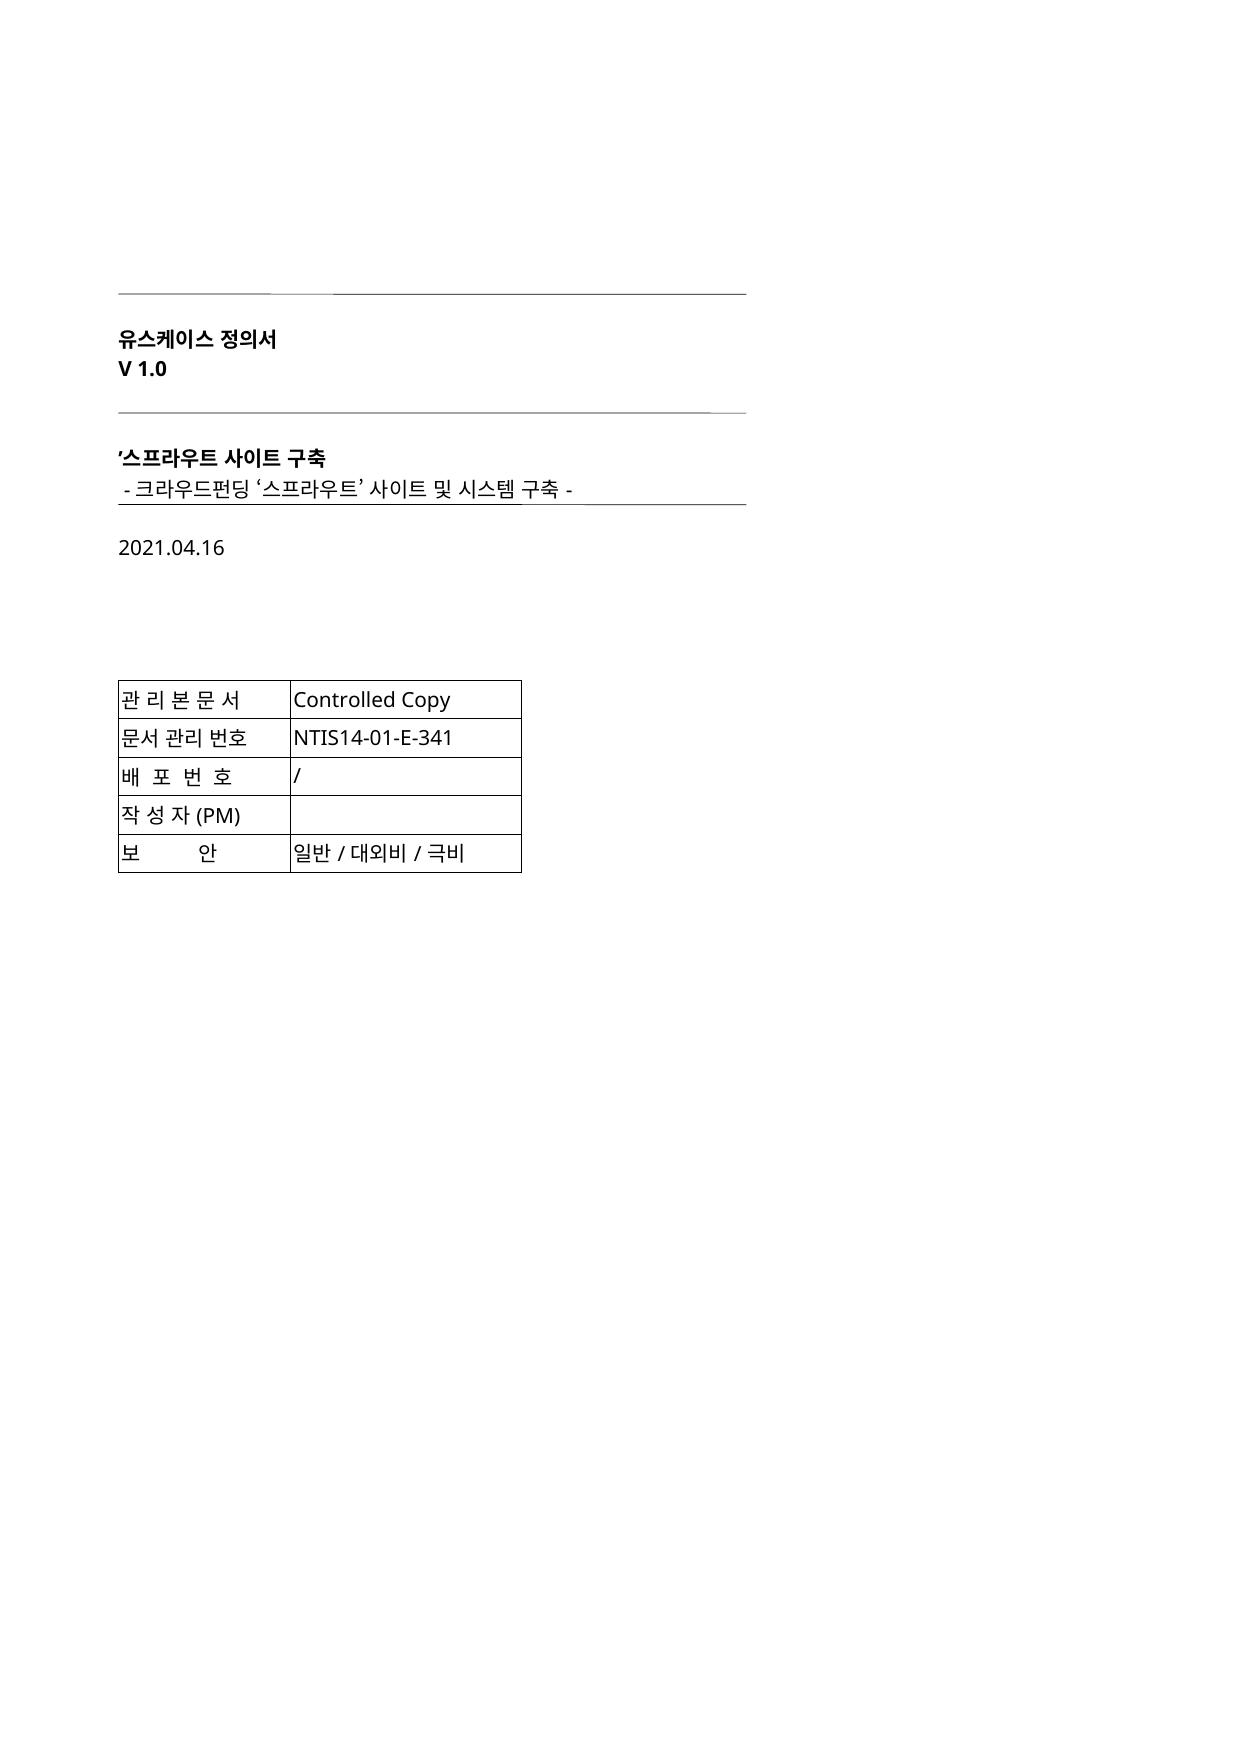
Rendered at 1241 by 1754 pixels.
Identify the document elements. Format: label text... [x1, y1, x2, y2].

text ’스프라우트 사이트 구축 [118, 442, 1122, 472]
table_header Controlled Copy [291, 681, 521, 718]
table_cell 작 성 자 (PM) [119, 796, 290, 833]
table_header 관 리 본 문 서 [119, 681, 290, 718]
text 2021.04.16 [118, 533, 1122, 562]
text V 1.0 [118, 354, 1122, 382]
text 유스케이스 정의서 [118, 323, 1122, 353]
table_cell [291, 796, 521, 833]
table_cell 배 포 번 호 [119, 758, 290, 795]
text - 크라우드펀딩 ‘스프라우트’ 사이트 및 시스템 구축 - [118, 473, 1122, 503]
table_cell 일반 / 대외비 / 극비 [291, 835, 521, 872]
table_cell 문서 관리 번호 [119, 719, 290, 757]
table_cell NTIS14-01-E-341 [291, 719, 521, 757]
table_cell / [291, 758, 521, 795]
table_cell 보 안 [119, 835, 290, 872]
